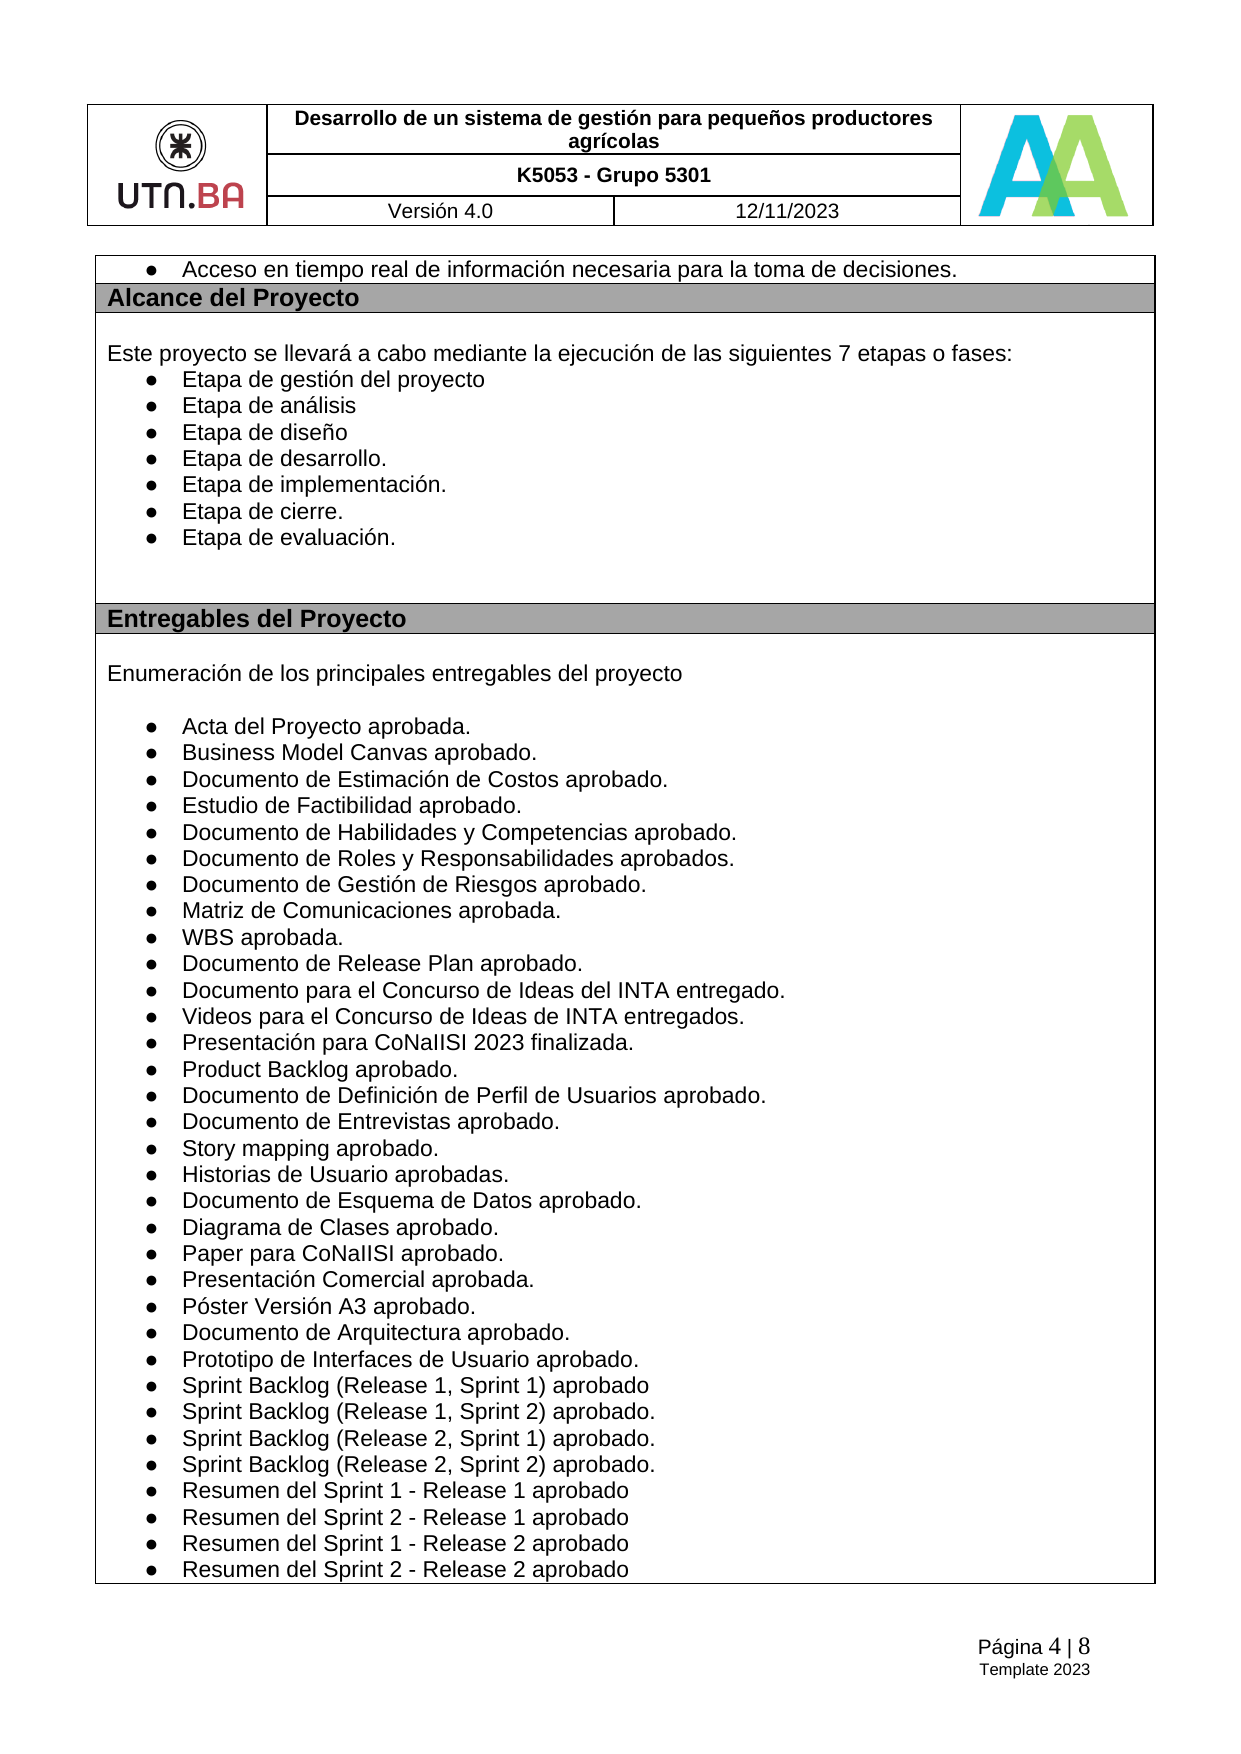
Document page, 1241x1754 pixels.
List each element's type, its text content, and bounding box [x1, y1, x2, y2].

picture [971, 105, 1139, 225]
table_cell Alcance del Proyecto [96, 284, 1154, 312]
table_cell Este proyecto se llevará a cabo mediante la ejecución de las siguientes 7 etapas o fases: Etapa de gestión del proyecto Etapa de análisis Etapa de diseño Etapa de desarrollo. Etapa de implementación. Etapa de cierre. Etapa de evaluación. [96, 313, 1154, 603]
table_cell Entregables del Proyecto [96, 604, 1154, 633]
picture [107, 116, 248, 214]
